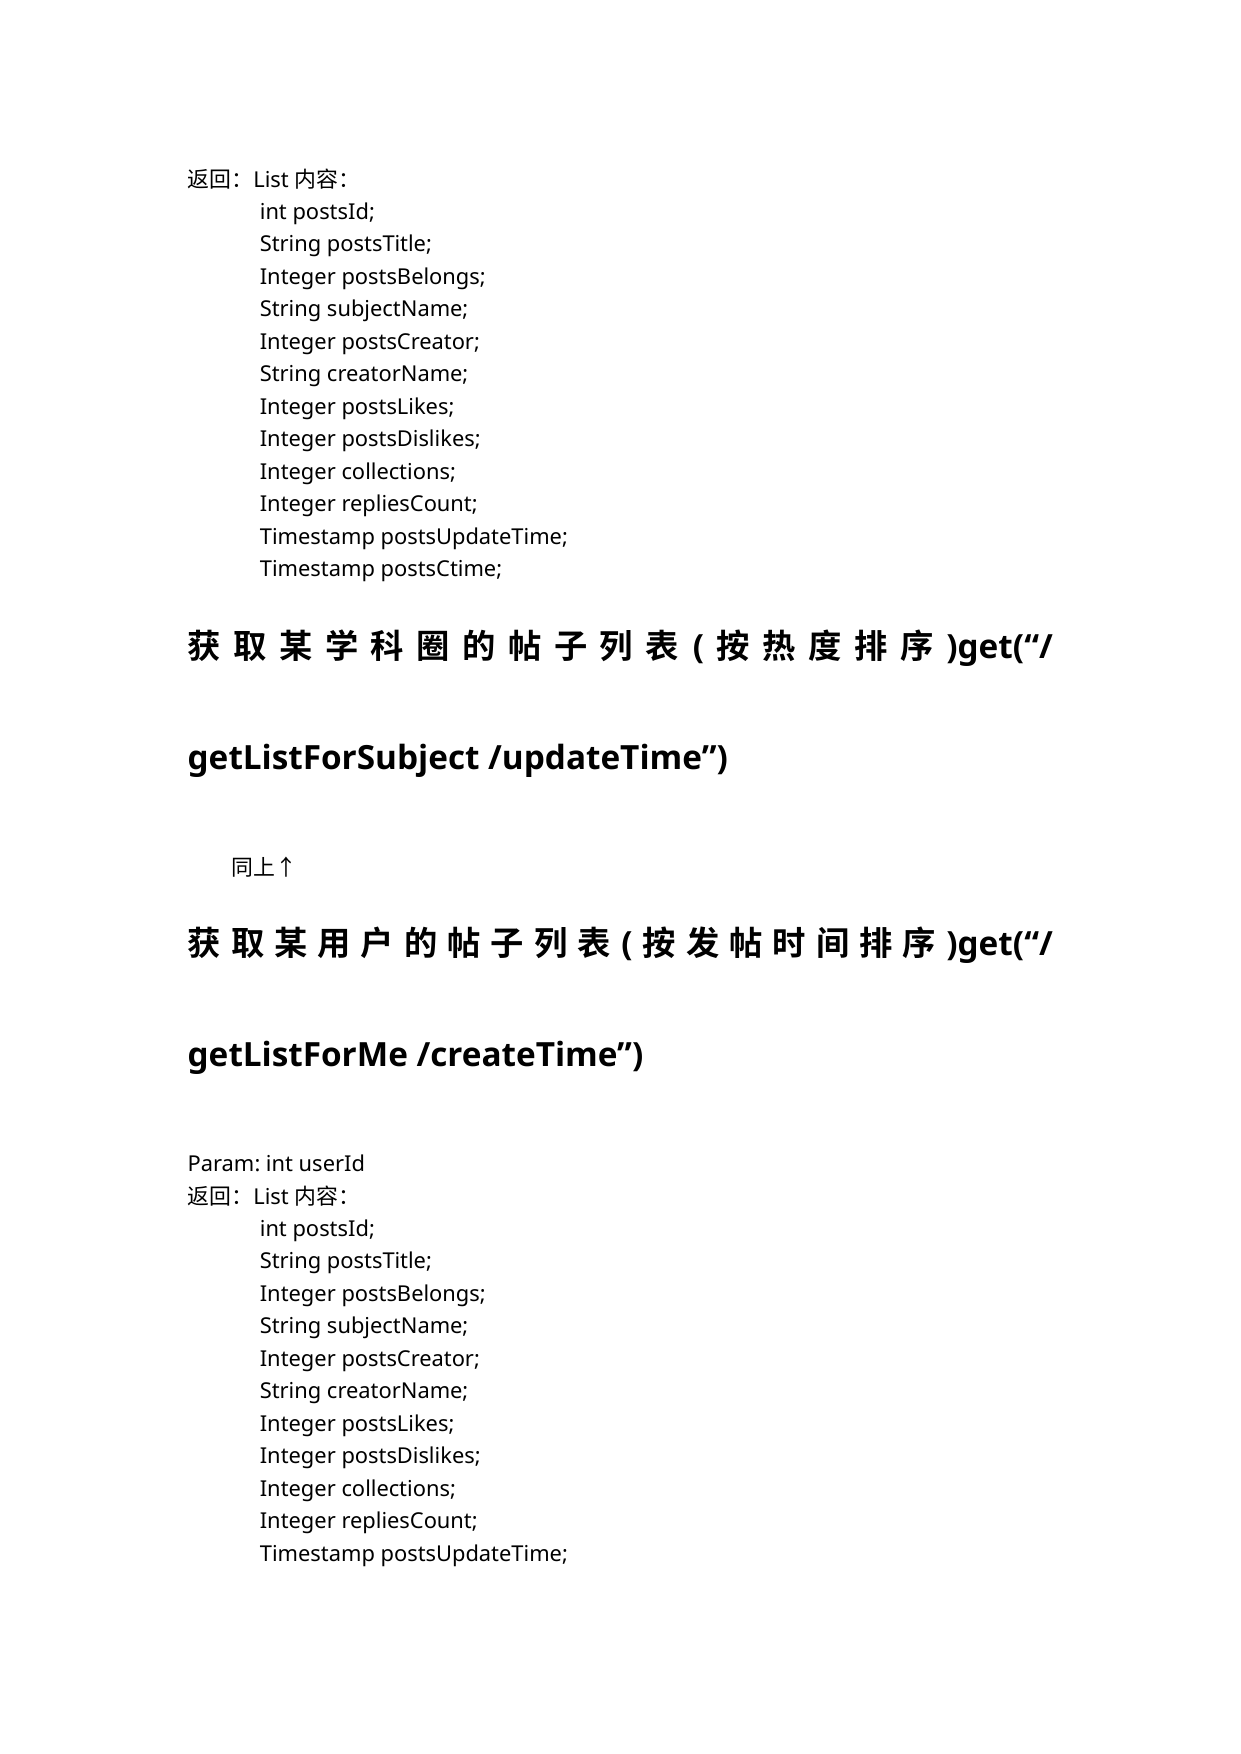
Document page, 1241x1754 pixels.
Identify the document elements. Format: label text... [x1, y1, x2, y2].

text Integer postsLikes; [231, 1406, 1053, 1439]
text Param: int userId [187, 1146, 1053, 1179]
text Integer collections; [231, 1471, 1053, 1504]
text String creatorName; [231, 357, 1053, 389]
text String creatorName; [231, 1374, 1053, 1406]
text Integer postsLikes; [231, 389, 1053, 422]
text Integer postsCreator; [231, 1341, 1053, 1374]
text Timestamp postsCtime; [231, 552, 1053, 584]
text Timestamp postsUpdateTime; [231, 519, 1053, 552]
text Integer postsBelongs; [231, 259, 1053, 292]
text int postsId; [187, 194, 1053, 227]
subtitle 获取某用户的帖子列表(按发帖时间排序)get(“/getListForMe /createTime”) [187, 909, 1053, 1086]
text Timestamp postsUpdateTime; [231, 1536, 1053, 1569]
text String subjectName; [231, 292, 1053, 324]
text Integer postsCreator; [231, 324, 1053, 357]
text 同上↑ [231, 849, 1053, 882]
text int postsId; [187, 1211, 1053, 1244]
text Integer postsDislikes; [231, 422, 1053, 454]
text 返回：List 内容： [187, 162, 1053, 194]
text Integer repliesCount; [231, 1504, 1053, 1536]
text Integer postsBelongs; [231, 1276, 1053, 1309]
text Integer collections; [231, 454, 1053, 487]
text 返回：List 内容： [187, 1179, 1053, 1211]
text Integer repliesCount; [231, 487, 1053, 519]
text Integer postsDislikes; [231, 1439, 1053, 1471]
text String subjectName; [231, 1309, 1053, 1341]
text String postsTitle; [231, 227, 1053, 259]
subtitle 获取某学科圈的帖子列表(按热度排序)get(“/ getListForSubject /updateTime”) [187, 612, 1053, 789]
text String postsTitle; [231, 1244, 1053, 1276]
